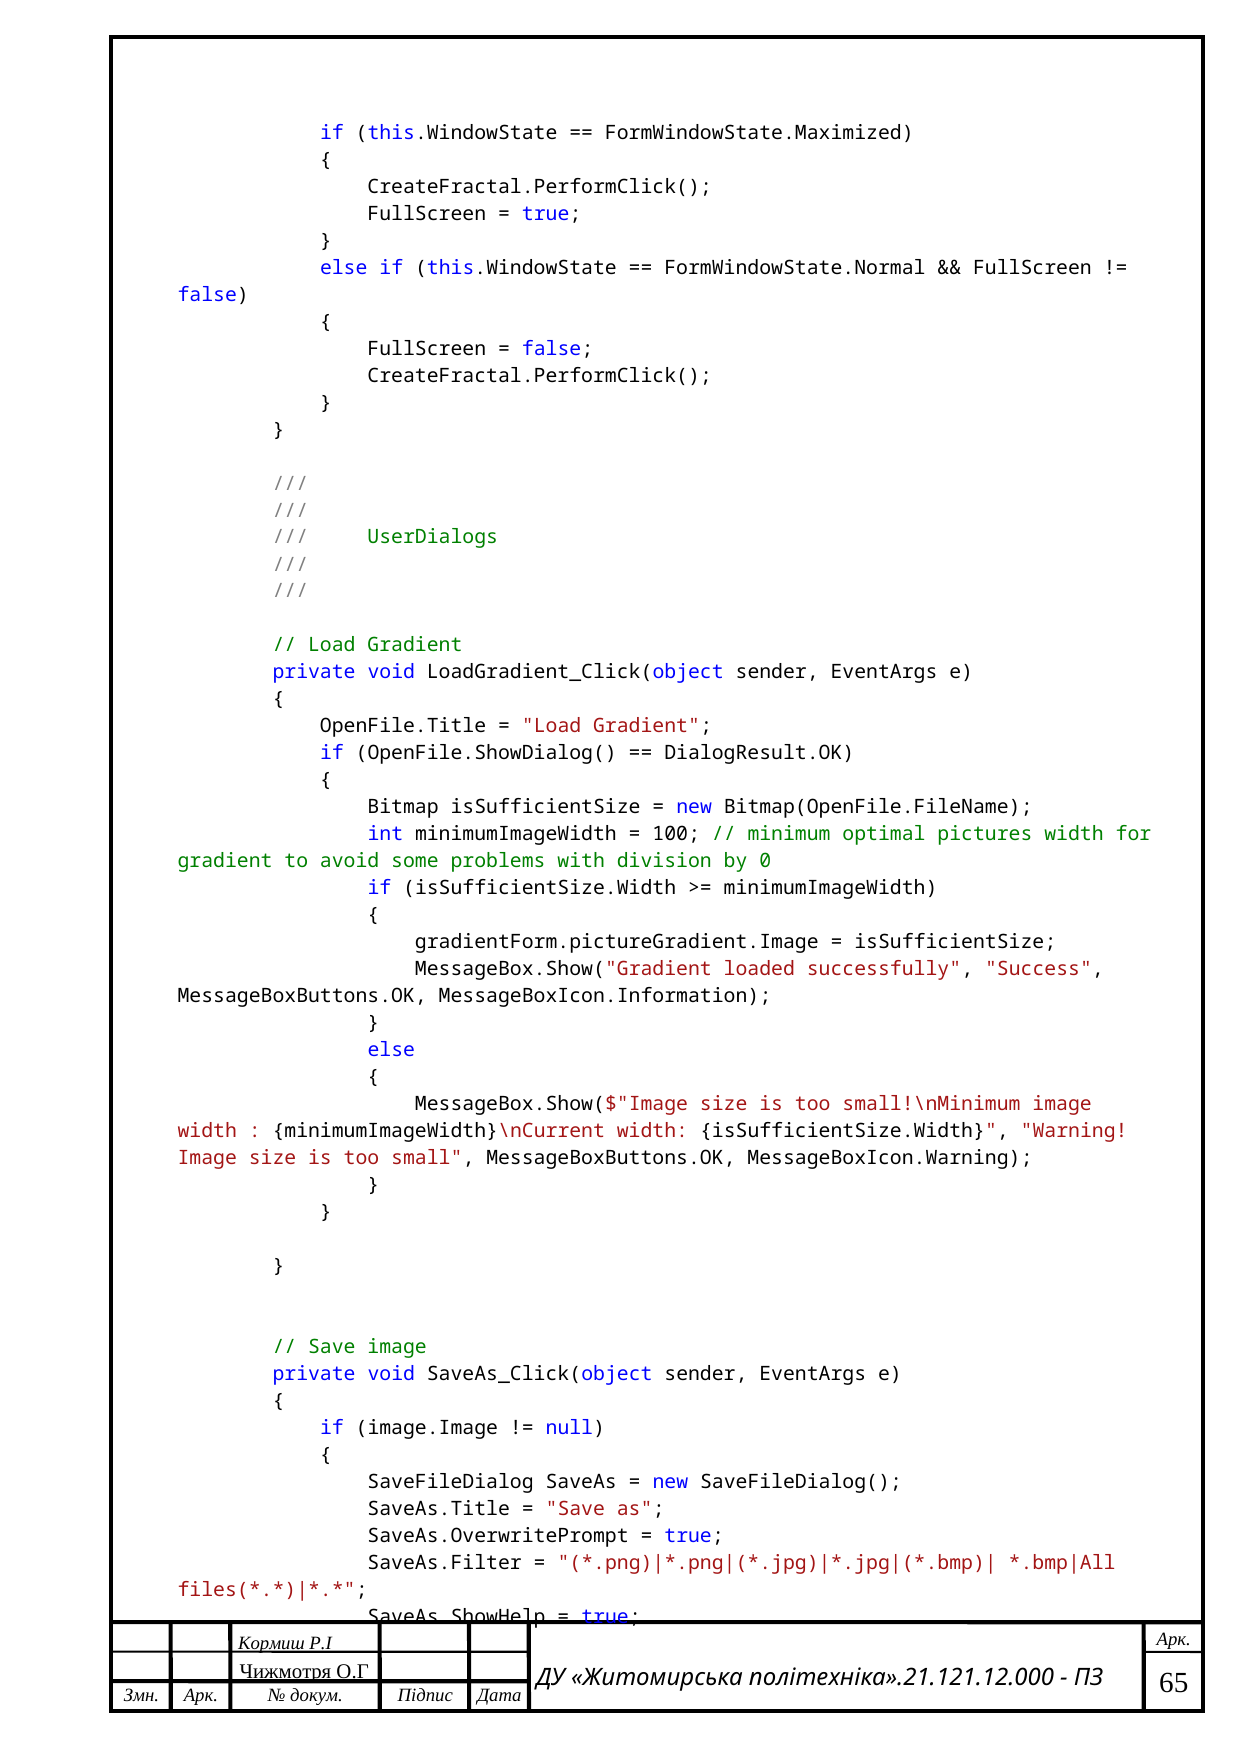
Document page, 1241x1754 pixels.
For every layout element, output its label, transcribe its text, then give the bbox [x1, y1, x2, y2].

text { [177, 685, 1152, 712]
text else if (this.WindowState == FormWindowState.Normal && FullScreen != false) [177, 253, 1152, 307]
text /// [177, 496, 1152, 523]
text } [177, 226, 1152, 253]
text { [177, 766, 1152, 793]
text } [177, 415, 1152, 442]
text // Load Gradient [177, 631, 1152, 658]
text /// UserDialogs [177, 523, 1152, 550]
text { [177, 1062, 1152, 1089]
text } [177, 1008, 1152, 1035]
text SaveAs.ShowHelp = true; [177, 1602, 1152, 1629]
text } [177, 1170, 1152, 1197]
text if (this.WindowState == FormWindowState.Maximized) [177, 118, 1152, 145]
text FullScreen = false; [177, 334, 1152, 361]
text int minimumImageWidth = 100; // minimum optimal pictures width for gradient to avoid some problems with division by 0 [177, 819, 1152, 873]
text } [177, 1197, 1152, 1224]
text { [177, 145, 1152, 172]
text if (image.Image != null) [177, 1413, 1152, 1440]
text if (OpenFile.ShowDialog() == DialogResult.OK) [177, 739, 1152, 766]
text FullScreen = true; [177, 199, 1152, 226]
text { [177, 901, 1152, 927]
text private void SaveAs_Click(object sender, EventArgs e) [177, 1359, 1152, 1386]
text } [177, 388, 1152, 415]
text /// [177, 577, 1152, 604]
text /// [177, 469, 1152, 496]
text if (isSufficientSize.Width >= minimumImageWidth) [177, 873, 1152, 901]
text OpenFile.Title = "Load Gradient"; [177, 712, 1152, 739]
text } [177, 1251, 1152, 1278]
text CreateFractal.PerformClick(); [177, 172, 1152, 199]
text else [177, 1035, 1152, 1062]
text SaveAs.Title = "Save as"; [177, 1494, 1152, 1521]
text SaveAs.OverwritePrompt = true; [177, 1521, 1152, 1548]
text gradientForm.pictureGradient.Image = isSufficientSize; [177, 927, 1152, 954]
text SaveFileDialog SaveAs = new SaveFileDialog(); [177, 1467, 1152, 1494]
text { [177, 1386, 1152, 1413]
text MessageBox.Show($"Image size is too small!\nMinimum image width : {minimumImageWidth}\nCurrent width: {isSufficientSize.Width}", "Warning! Image size is too small", MessageBoxButtons.OK, MessageBoxIcon.Warning); [177, 1089, 1152, 1170]
text private void LoadGradient_Click(object sender, EventArgs e) [177, 658, 1152, 685]
text /// [177, 550, 1152, 577]
text { [177, 1440, 1152, 1467]
text CreateFractal.PerformClick(); [177, 361, 1152, 388]
text // Save image [177, 1332, 1152, 1359]
text Bitmap isSufficientSize = new Bitmap(OpenFile.FileName); [177, 793, 1152, 819]
text MessageBox.Show("Gradient loaded successfully", "Success", MessageBoxButtons.OK, MessageBoxIcon.Information); [177, 954, 1152, 1008]
text SaveAs.Filter = "(*.png)|*.png|(*.jpg)|*.jpg|(*.bmp)| *.bmp|All files(*.*)|*.*"; [177, 1548, 1152, 1602]
text { [177, 307, 1152, 334]
